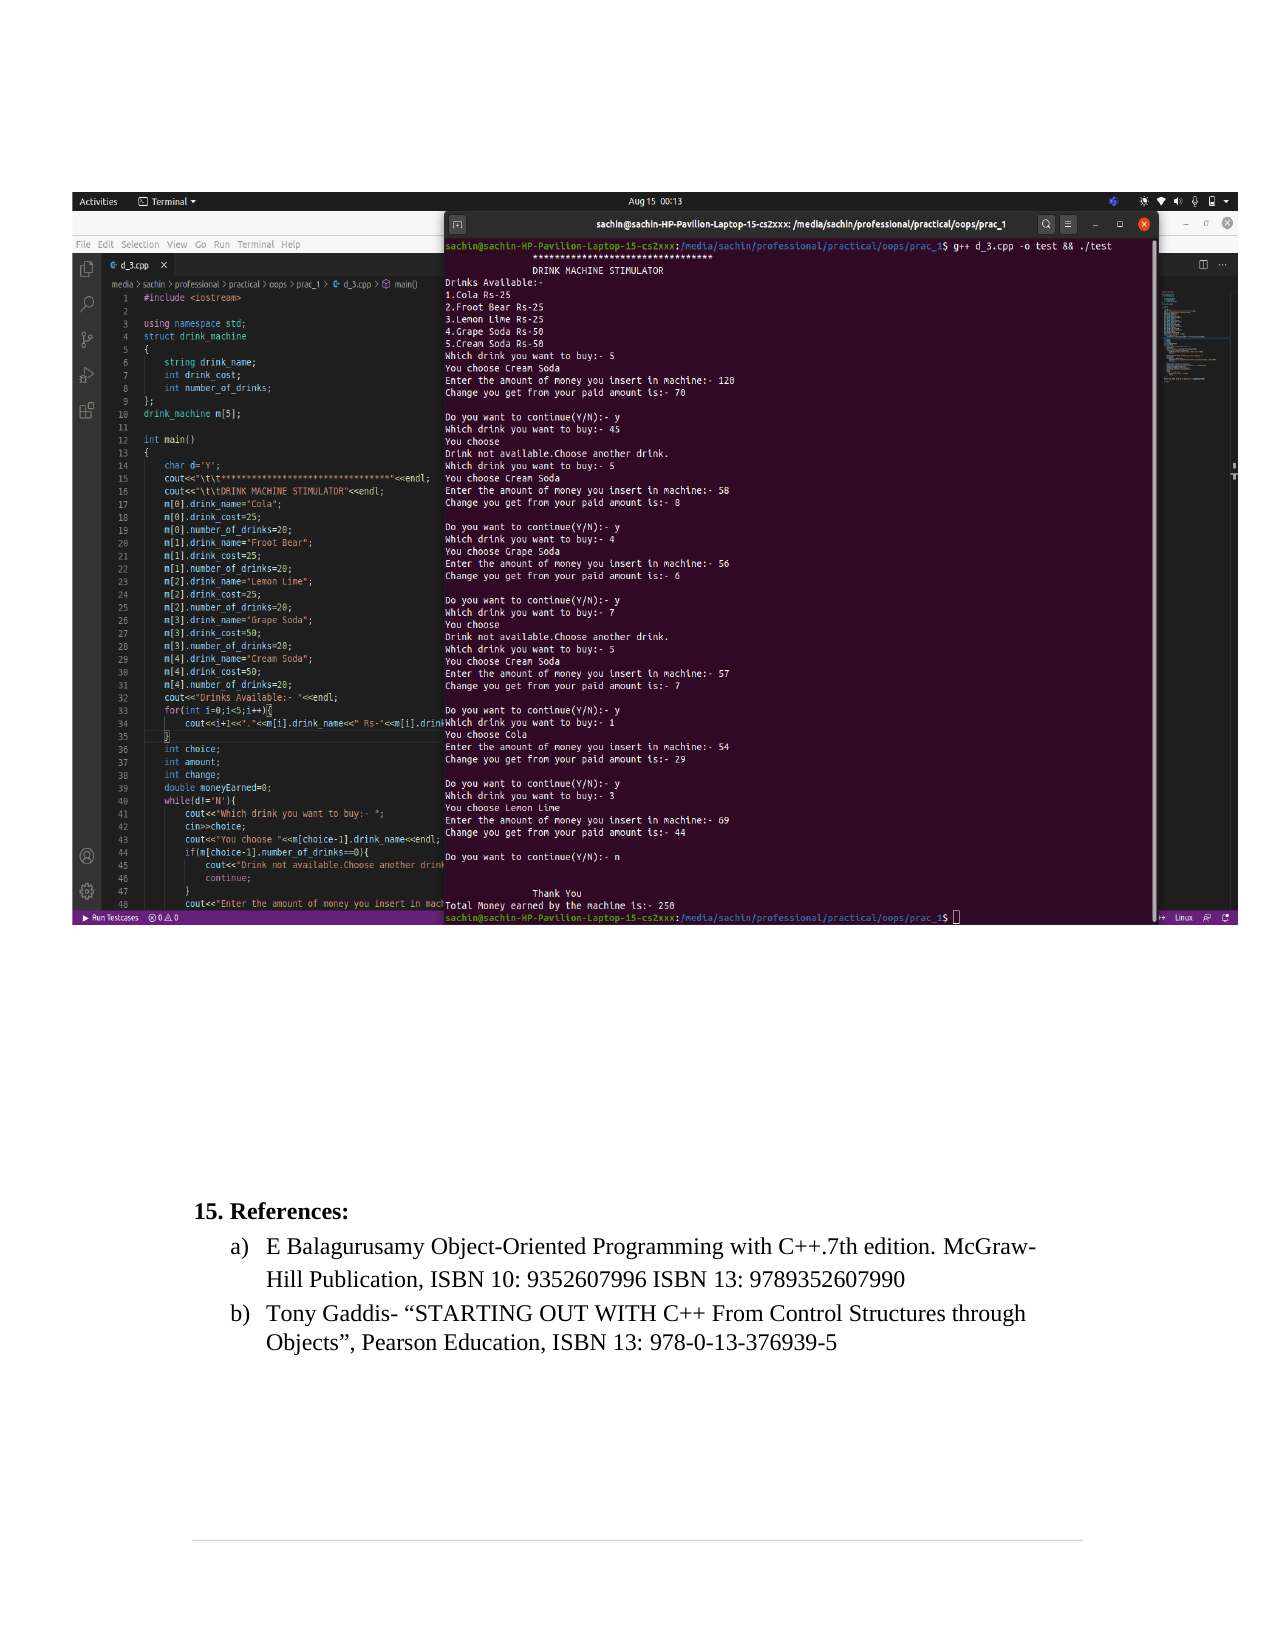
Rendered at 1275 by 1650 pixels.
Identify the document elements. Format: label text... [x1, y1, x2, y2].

list Tony Gaddis- “STARTING OUT WITH C++ From Control Structures through Objects”, Pearson Education, ISBN 13: 978-0-13-376939-5 [230, 1299, 1080, 1356]
picture [72, 192, 1238, 925]
list E Balagurusamy Object-Oriented Programming with C++.7th edition. McGraw- [230, 1232, 1185, 1259]
list References: [193, 1197, 1185, 1224]
text Hill Publication, ISBN 10: 9352607996 ISBN 13: 9789352607990 [266, 1265, 1185, 1292]
